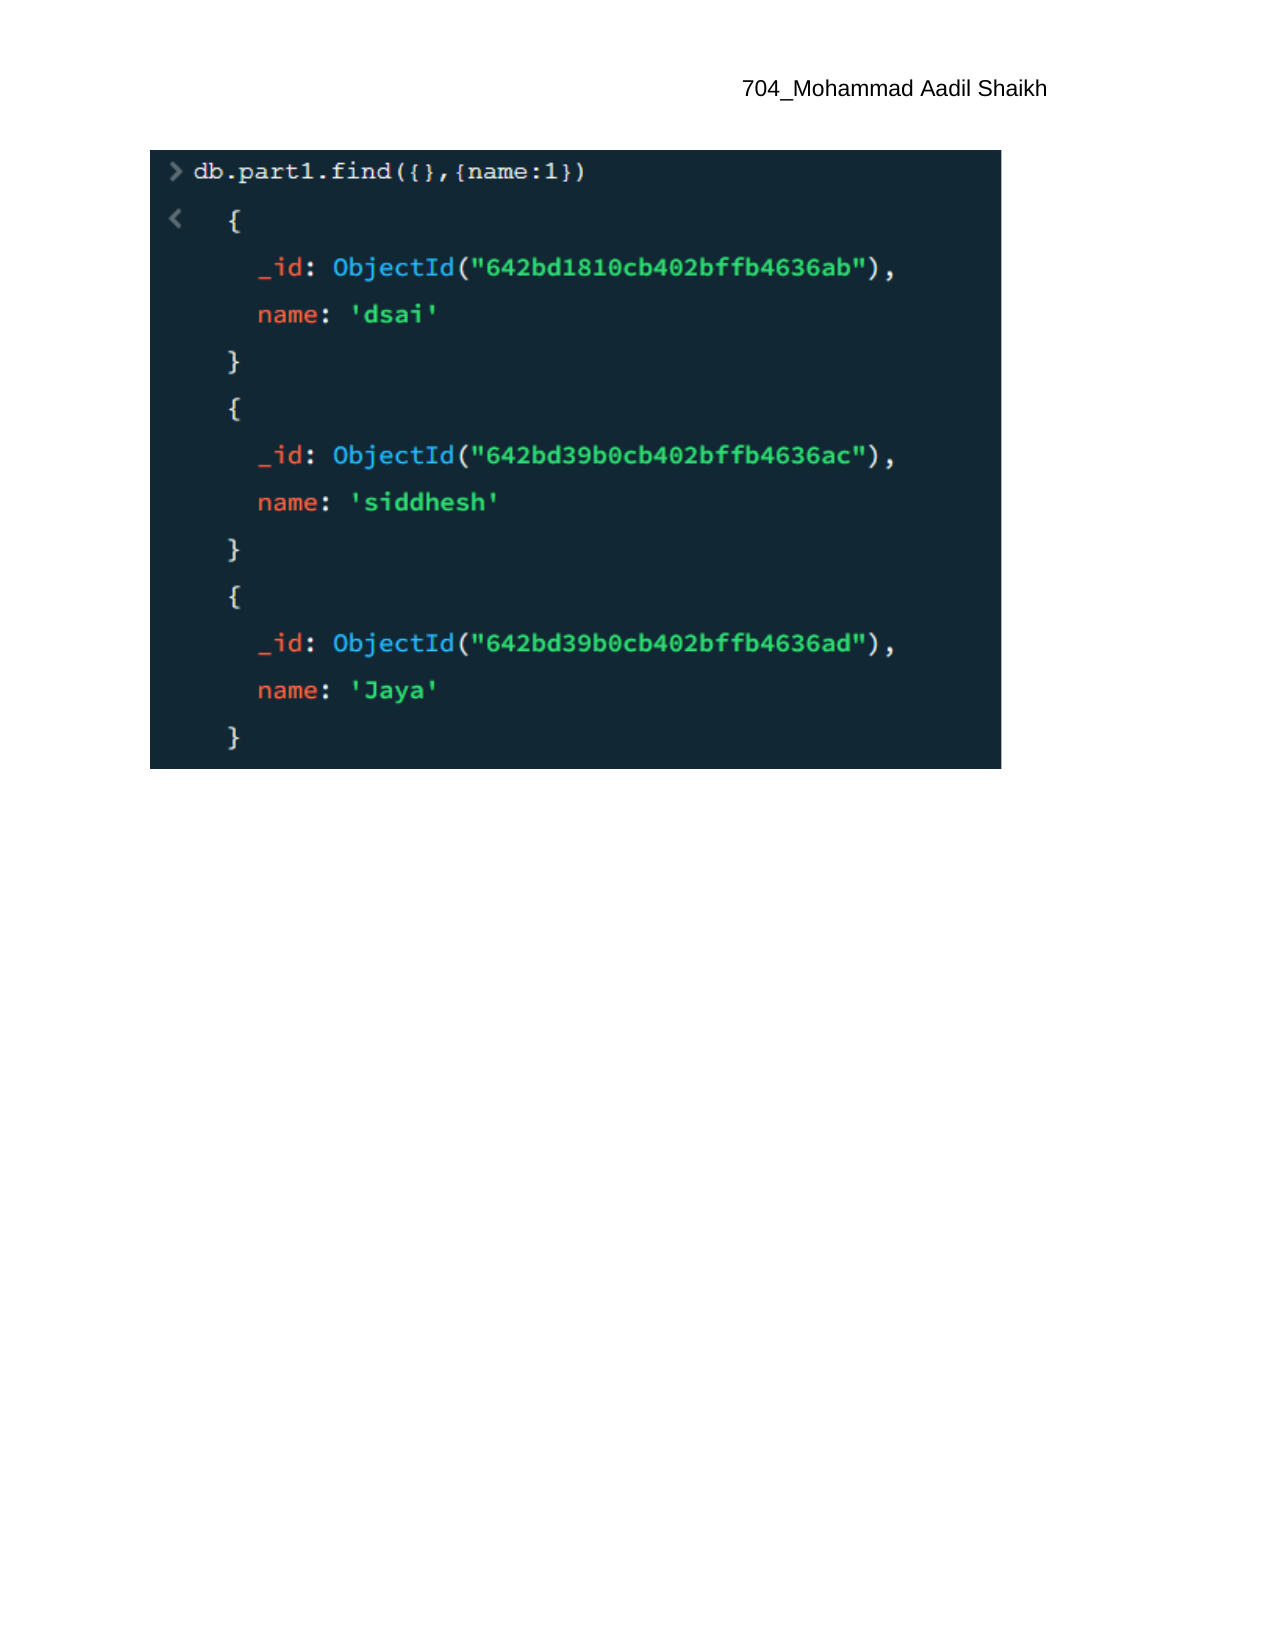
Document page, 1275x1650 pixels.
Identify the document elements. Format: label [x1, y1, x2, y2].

picture [150, 150, 1002, 769]
